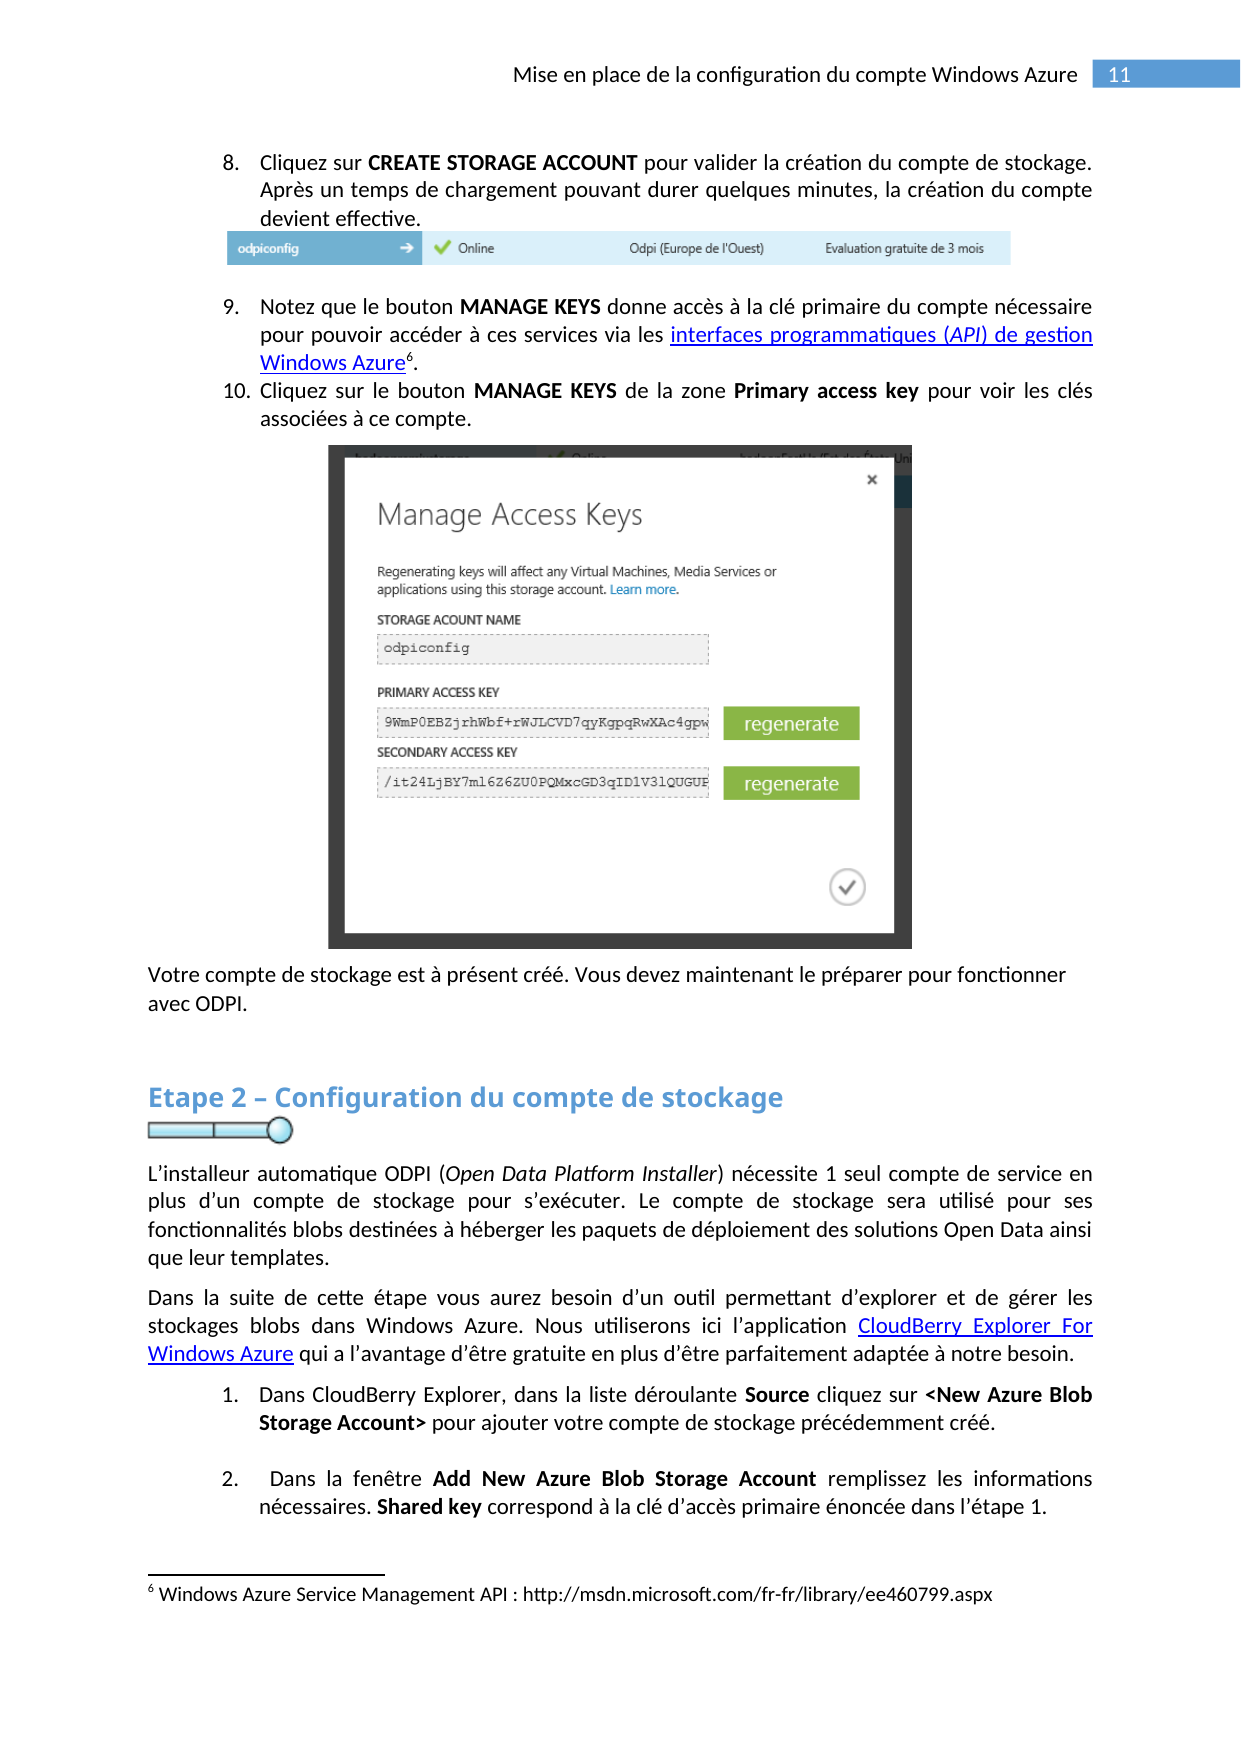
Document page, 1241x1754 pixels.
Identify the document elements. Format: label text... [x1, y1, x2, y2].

picture [224, 231, 1016, 265]
text Dans la suite de cette étape vous aurez besoin d’un outil permettant d’explorer et de gérer les stockages blobs dans Windows Azure. Nous utiliserons ici l’application CloudBerry Explorer For Windows Azure qui a l’avantage d’être gratuite en plus d’être parfaitement adaptée à notre besoin. [148, 1283, 1093, 1367]
subtitle Etape 2 – Configuration du compte de stockage [148, 1078, 1093, 1115]
list Cliquez sur CREATE STORAGE ACCOUNT pour valider la création du compte de stockage. Après un temps de chargement pouvant durer quelques minutes, la création du compte devient effective. [222, 148, 1093, 232]
picture [147, 1115, 295, 1147]
list Dans la fenêtre Add New Azure Blob Storage Account remplissez les informations nécessaires. Shared key correspond à la clé d’accès primaire énoncée dans l’étape 1. [221, 1464, 1093, 1520]
text Votre compte de stockage est à présent créé. Vous devez maintenant le préparer pour fonctionner avec ODPI. [148, 961, 1093, 1017]
list Notez que le bouton MANAGE KEYS donne accès à la clé primaire du compte nécessaire pour pouvoir accéder à ces services via les interfaces programmatiques (API) de gestion Windows Azure. [222, 292, 1093, 376]
text L’installeur automatique ODPI (Open Data Platform Installer) nécessite 1 seul compte de service en plus d’un compte de stockage pour s’exécuter. Le compte de stockage sera utilisé pour ses fonctionnalités blobs destinées à héberger les paquets de déploiement des solutions Open Data ainsi que leur templates. [148, 1159, 1093, 1271]
list Dans CloudBerry Explorer, dans la liste déroulante Source cliquez sur <New Azure Blob Storage Account> pour ajouter votre compte de stockage précédemment créé. [221, 1380, 1093, 1436]
picture [328, 445, 912, 949]
list Cliquez sur le bouton MANAGE KEYS de la zone Primary access key pour voir les clés associées à ce compte. [222, 376, 1093, 432]
